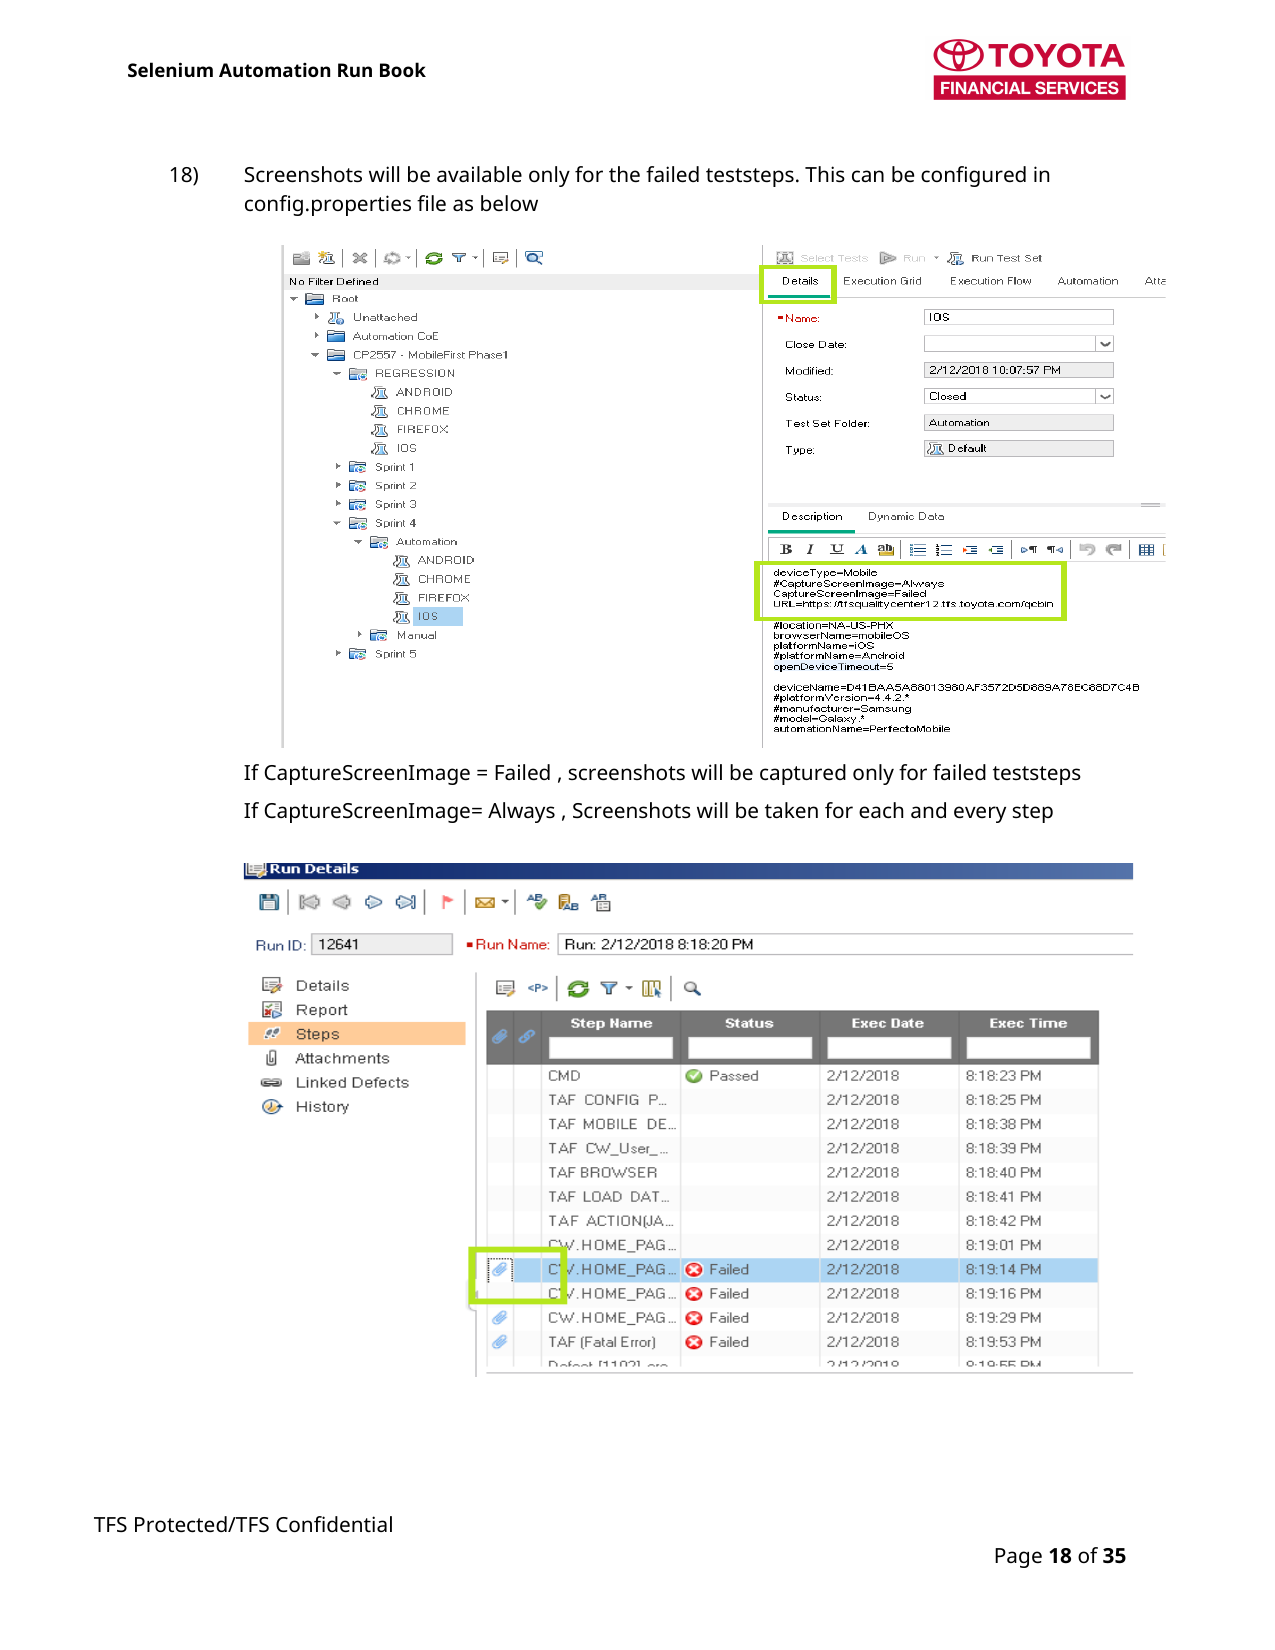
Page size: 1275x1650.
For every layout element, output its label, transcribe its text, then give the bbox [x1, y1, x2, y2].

picture [243, 863, 1134, 1377]
list Screenshots will be available only for the failed teststeps. This can be configured in config.properties file as below [169, 160, 1137, 217]
text If CaptureScreenImage = Failed , screenshots will be captured only for failed teststeps [244, 758, 1137, 786]
picture [281, 245, 1166, 748]
text If CaptureScreenImage= Always , Screenshots will be taken for each and every step [244, 797, 1137, 825]
picture [924, 36, 1132, 101]
